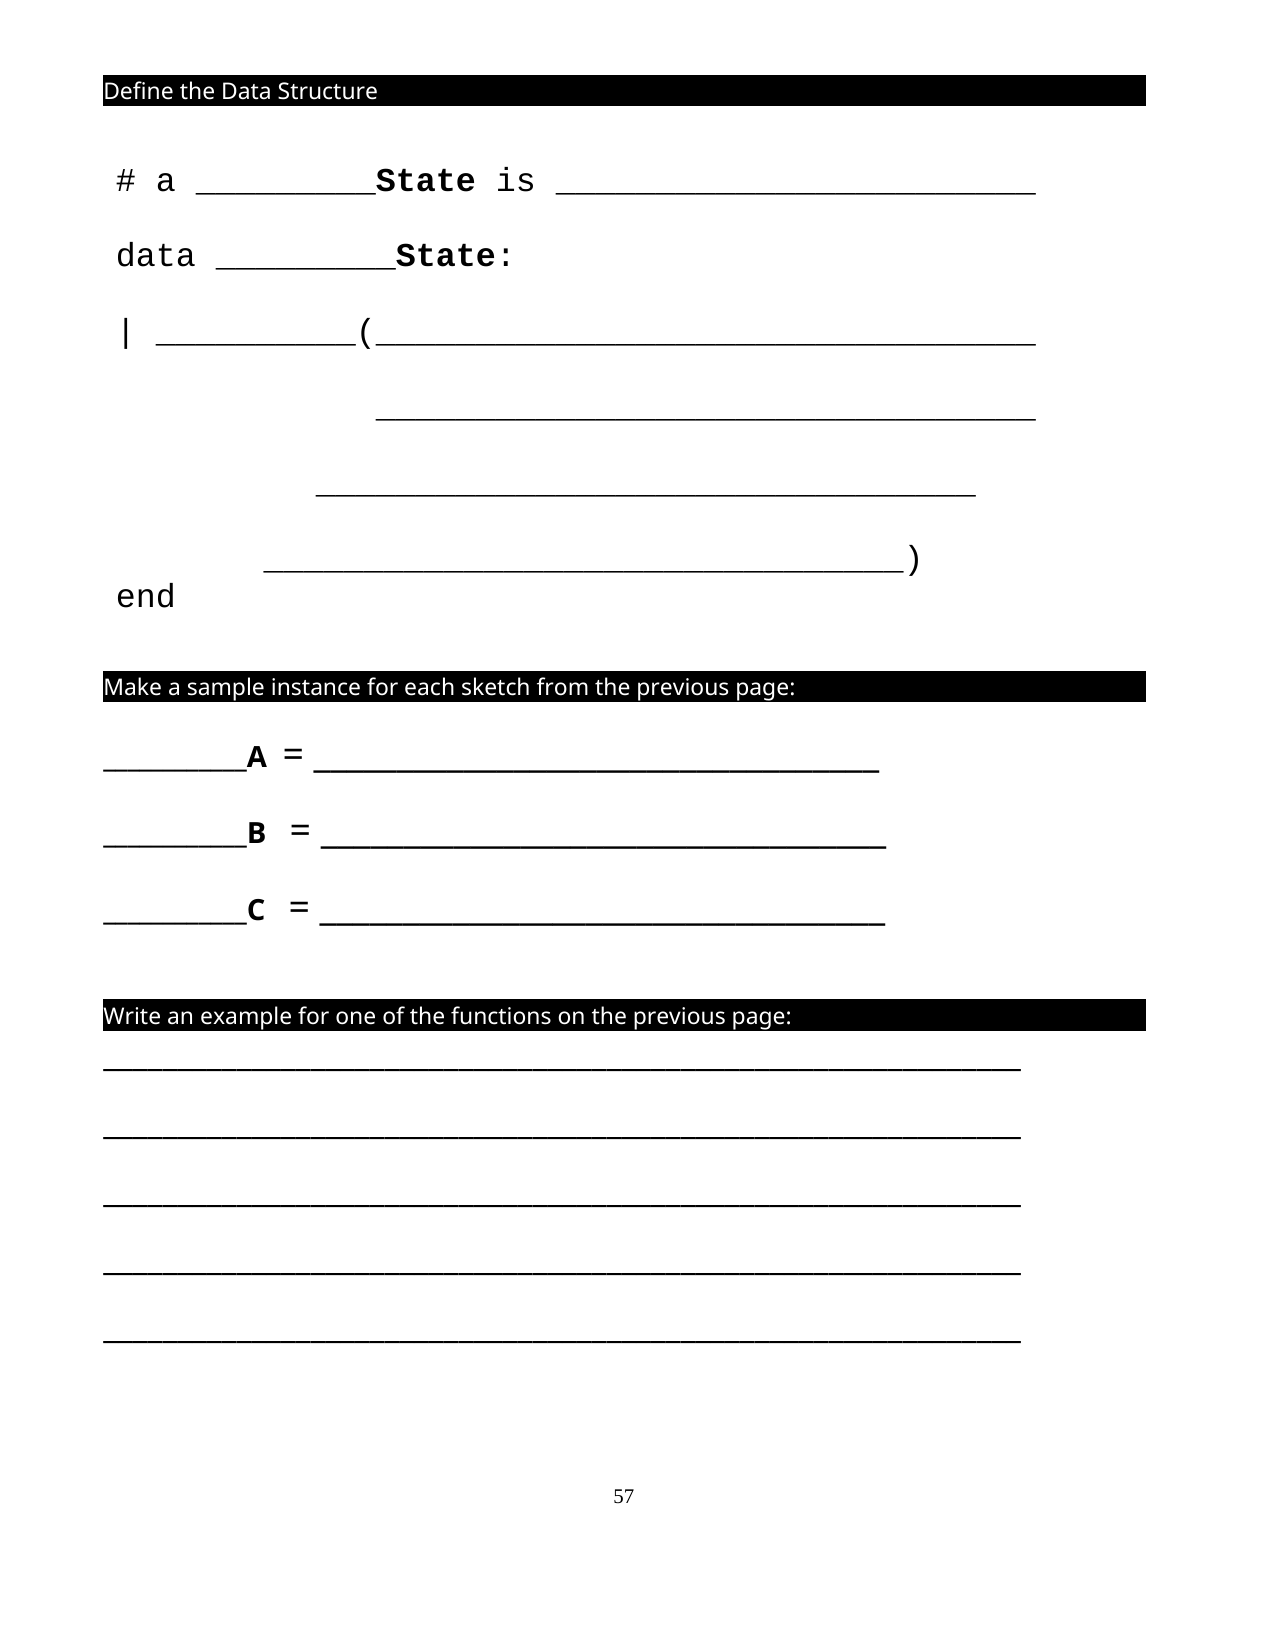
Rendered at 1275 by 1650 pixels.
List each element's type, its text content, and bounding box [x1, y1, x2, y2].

text # a _________State is ________________________ [116, 163, 1269, 201]
text _________________________________ [116, 466, 1269, 504]
text ______________________________________________________________ [0, 1099, 1144, 1144]
subtitle Make a sample instance for each sketch from the previous page: [103, 671, 1146, 702]
text end [116, 579, 1269, 617]
text _________________________________ [116, 390, 1269, 428]
text ____________B = __________________________________ [0, 804, 1144, 855]
text ______________________________________________________________ [0, 1167, 1144, 1212]
text ______________________________________________________________ [0, 1031, 1144, 1076]
text ____________C = __________________________________ [0, 880, 1144, 931]
text ______________________________________________________________ [0, 1303, 1144, 1349]
text ____________A = __________________________________ [0, 727, 1144, 778]
text | __________(_________________________________ [116, 314, 1269, 352]
text data _________State: [116, 239, 1269, 277]
subtitle Write an example for one of the functions on the previous page: [103, 999, 1146, 1031]
text ________________________________) [116, 541, 1269, 579]
text ______________________________________________________________ [0, 1235, 1144, 1281]
subtitle Define the Data Structure [103, 75, 1146, 106]
